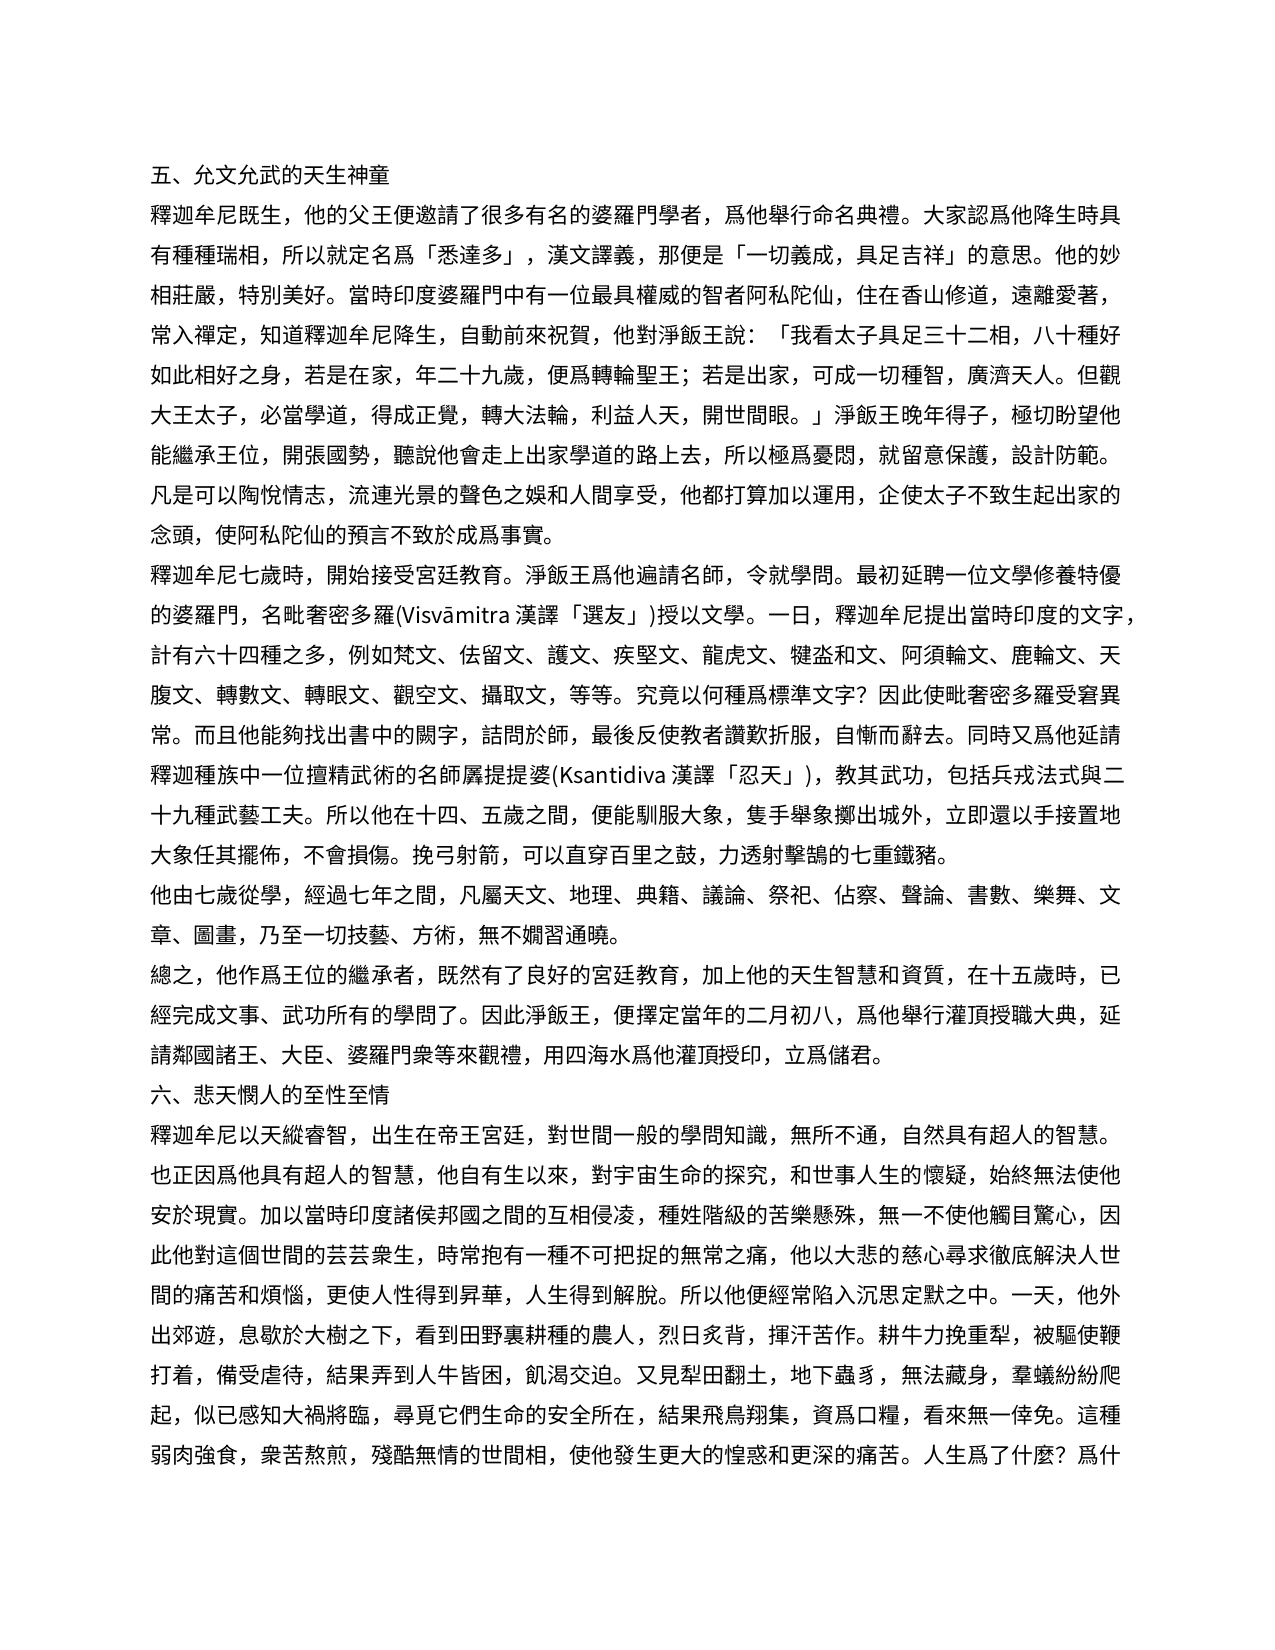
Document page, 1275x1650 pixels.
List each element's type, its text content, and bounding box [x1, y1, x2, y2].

text 六、悲天憫人的至性至情 [150, 1070, 1125, 1110]
text 釋迦牟尼既生，他的父王便邀請了很多有名的婆羅門學者，爲他舉行命名典禮。大家認爲他降生時具有種種瑞相，所以就定名爲「悉達多」，漢文譯義，那便是「一切義成，具足吉祥」的意思。他的妙相莊嚴，特別美好。當時印度婆羅門中有一位最具權威的智者阿私陀仙，住在香山修道，遠離愛著，常入禪定，知道釋迦牟尼降生，自動前來祝賀，他對淨飯王說：「我看太子具足三十二相，八十種好，如此相好之身，若是在家，年二十九歲，便爲轉輪聖王；若是出家，可成一切種智，廣濟天人。但觀大王太子，必當學道，得成正覺，轉大法輪，利益人天，開世間眼。」淨飯王晚年得子，極切盼望他能繼承王位，開張國勢，聽說他會走上出家學道的路上去，所以極爲憂悶，就留意保護，設計防範。凡是可以陶悅情志，流連光景的聲色之娛和人間享受，他都打算加以運用，企使太子不致生起出家的念頭，使阿私陀仙的預言不致於成爲事實。 [150, 190, 1125, 550]
text 他由七歲從學，經過七年之間，凡屬天文、地理、典籍、議論、祭祀、佔察、聲論、書數、樂舞、文章、圖畫，乃至一切技藝、方術，無不嫺習通曉。 [150, 870, 1125, 950]
text 釋迦牟尼七歲時，開始接受宮廷教育。淨飯王爲他遍請名師，令就學問。最初延聘一位文學修養特優的婆羅門，名毗奢密多羅(Visvāmitra漢譯「選友」)授以文學。一日，釋迦牟尼提出當時印度的文字，計有六十四種之多，例如梵文、佉留文、護文、疾堅文、龍虎文、犍泴和文、阿須輪文、鹿輪文、天腹文、轉數文、轉眼文、觀空文、攝取文，等等。究竟以何種爲標準文字？因此使毗奢密多羅受窘異常。而且他能夠找出書中的闕字，詰問於師，最後反使教者讚歎折服，自慚而辭去。同時又爲他延請釋迦種族中一位擅精武術的名師羼提提婆(Ksantidiva漢譯「忍天」)，教其武功，包括兵戎法式與二十九種武藝工夫。所以他在十四、五歲之間，便能馴服大象，隻手舉象擲出城外，立即還以手接置地，大象任其擺佈，不會損傷。挽弓射箭，可以直穿百里之鼓，力透射擊鵠的七重鐵豬。 [150, 550, 1125, 870]
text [150, 1110, 1125, 1470]
text 五、允文允武的天生神童 [150, 150, 1125, 190]
text 總之，他作爲王位的繼承者，既然有了良好的宮廷教育，加上他的天生智慧和資質，在十五歲時，已經完成文事、武功所有的學問了。因此淨飯王，便擇定當年的二月初八，爲他舉行灌頂授職大典，延請鄰國諸王、大臣、婆羅門衆等來觀禮，用四海水爲他灌頂授印，立爲儲君。 [150, 950, 1125, 1070]
